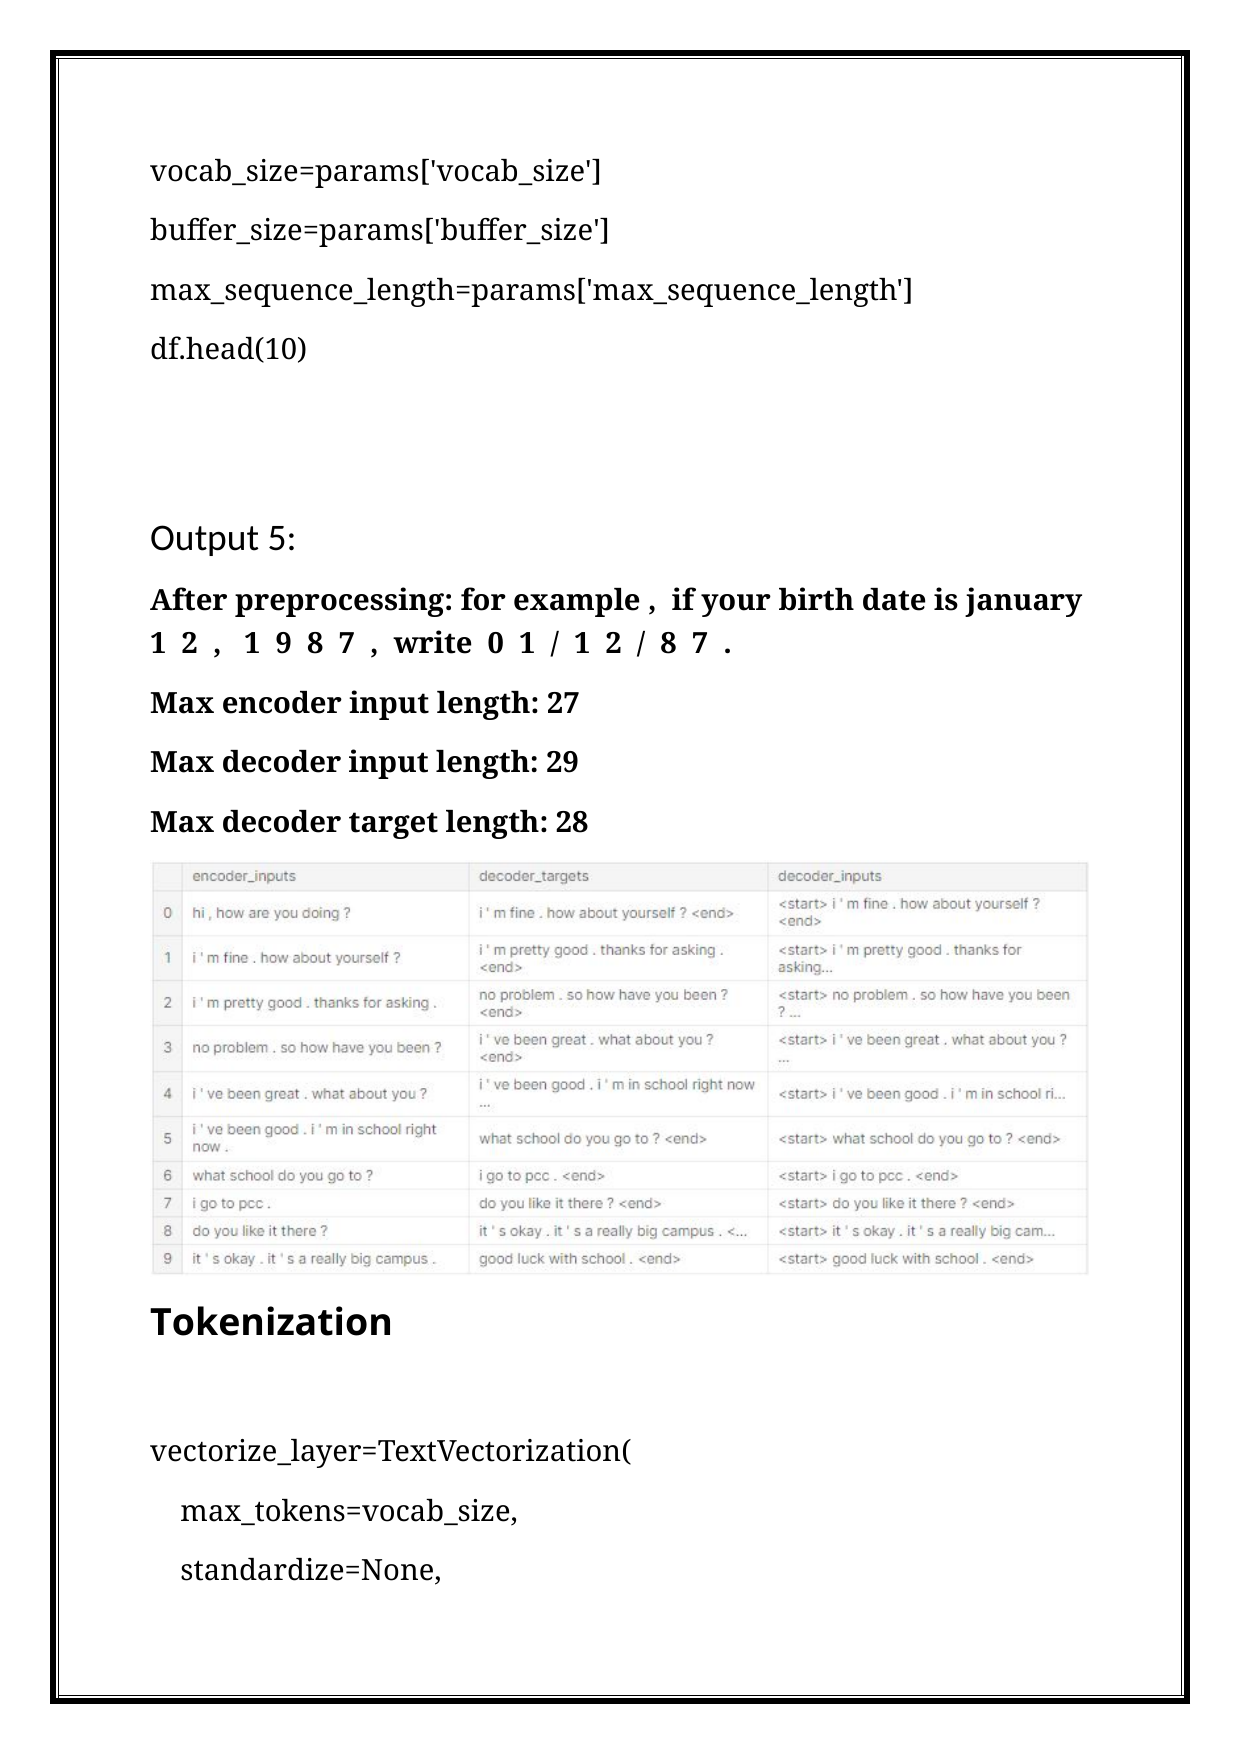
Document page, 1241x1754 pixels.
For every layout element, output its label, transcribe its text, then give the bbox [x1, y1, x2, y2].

text Max decoder input length: 29 [150, 741, 1090, 781]
text Max encoder input length: 27 [150, 682, 1090, 722]
picture [150, 860, 1090, 1277]
text vocab_size=params['vocab_size'] [150, 150, 1090, 190]
text df.head(10) [150, 328, 1090, 368]
text Output 5: [150, 513, 1090, 559]
text standardize=None, [150, 1549, 1090, 1589]
text After preprocessing: for example , if your birth date is january 1 2 , 1 9 8 7 , write 0 1 / 1 2 / 8 7 . [150, 580, 1090, 662]
text max_tokens=vocab_size, [150, 1490, 1090, 1529]
text buffer_size=params['buffer_size'] [150, 209, 1090, 249]
subtitle Tokenization [150, 1295, 1090, 1346]
text Max decoder target length: 28 [150, 801, 1090, 841]
text vectorize_layer=TextVectorization( [150, 1430, 1090, 1470]
text max_sequence_length=params['max_sequence_length'] [150, 269, 1090, 309]
